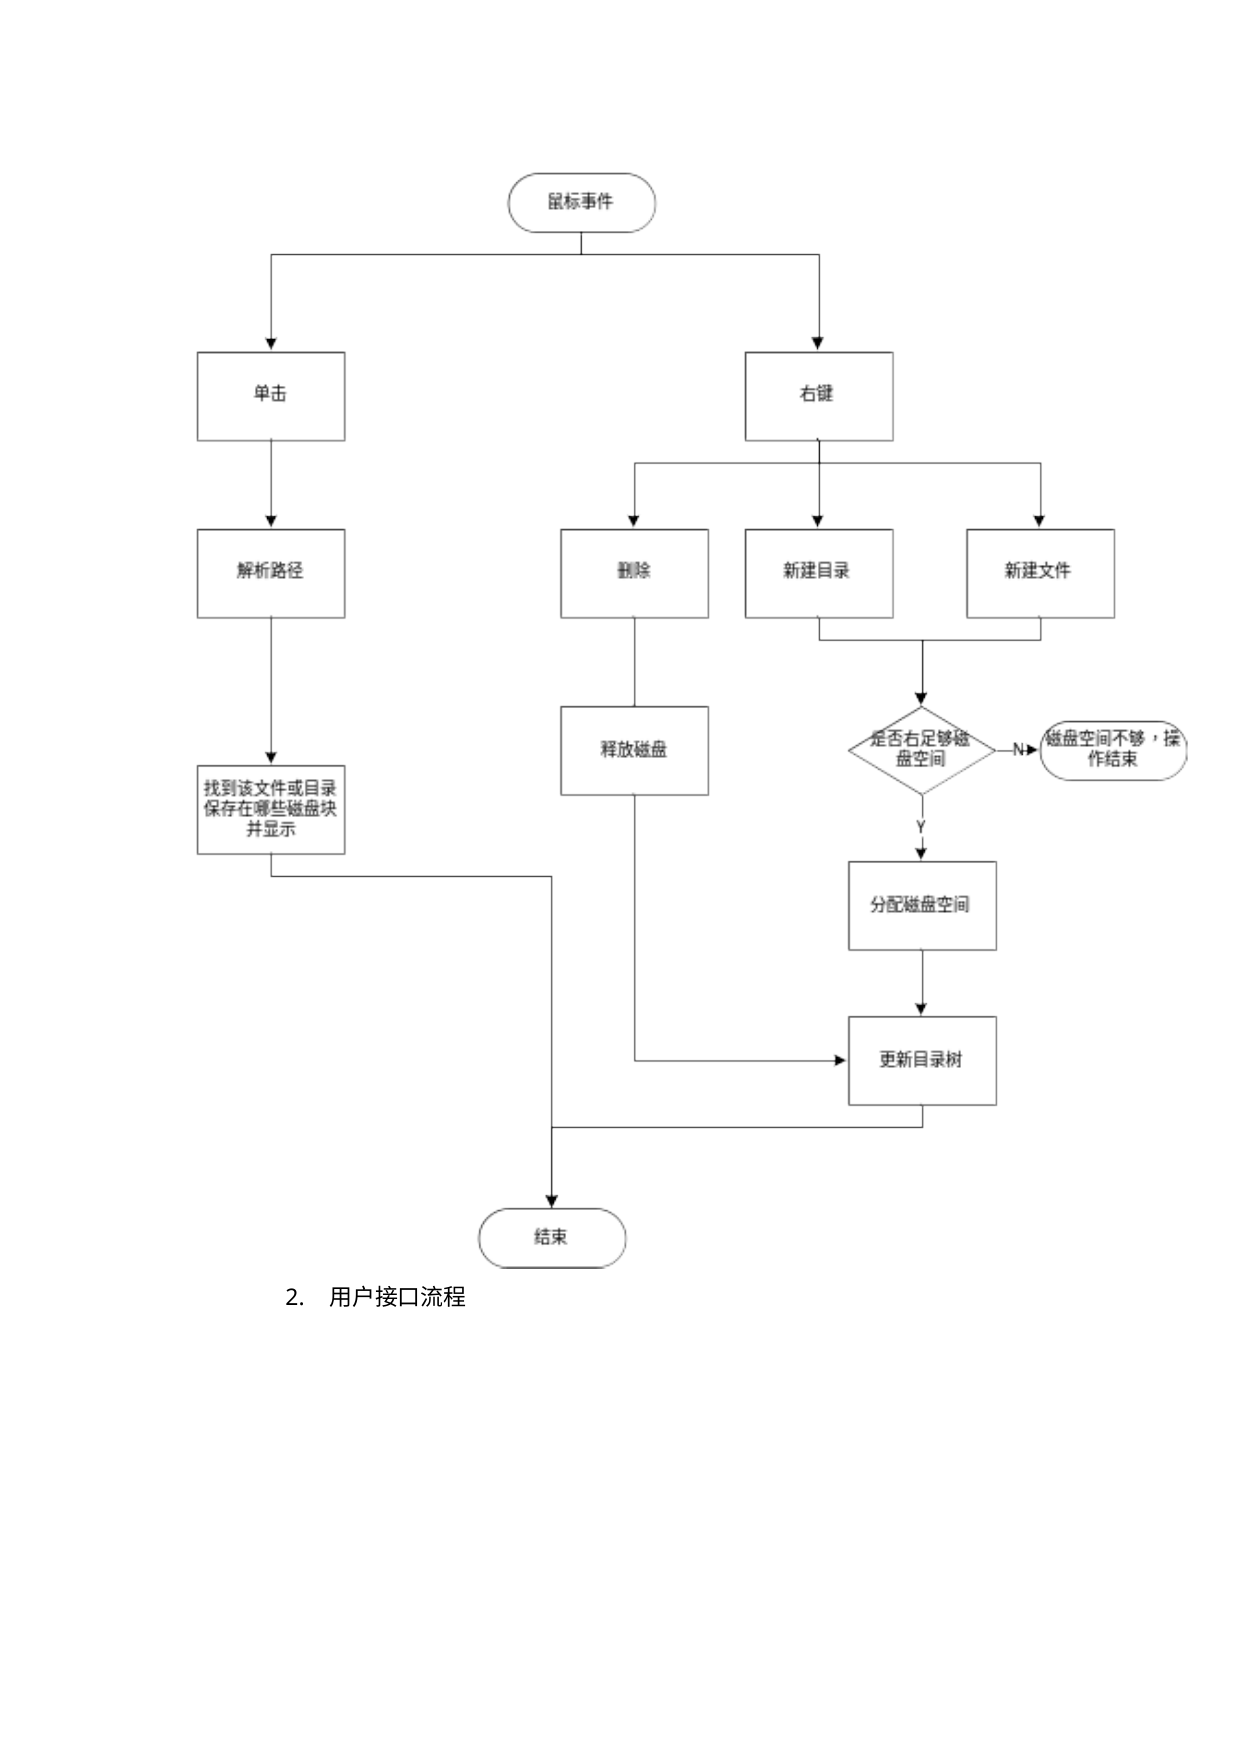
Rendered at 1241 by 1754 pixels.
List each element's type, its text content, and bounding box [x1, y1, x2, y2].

list 用户接口流程 [285, 1273, 1128, 1318]
